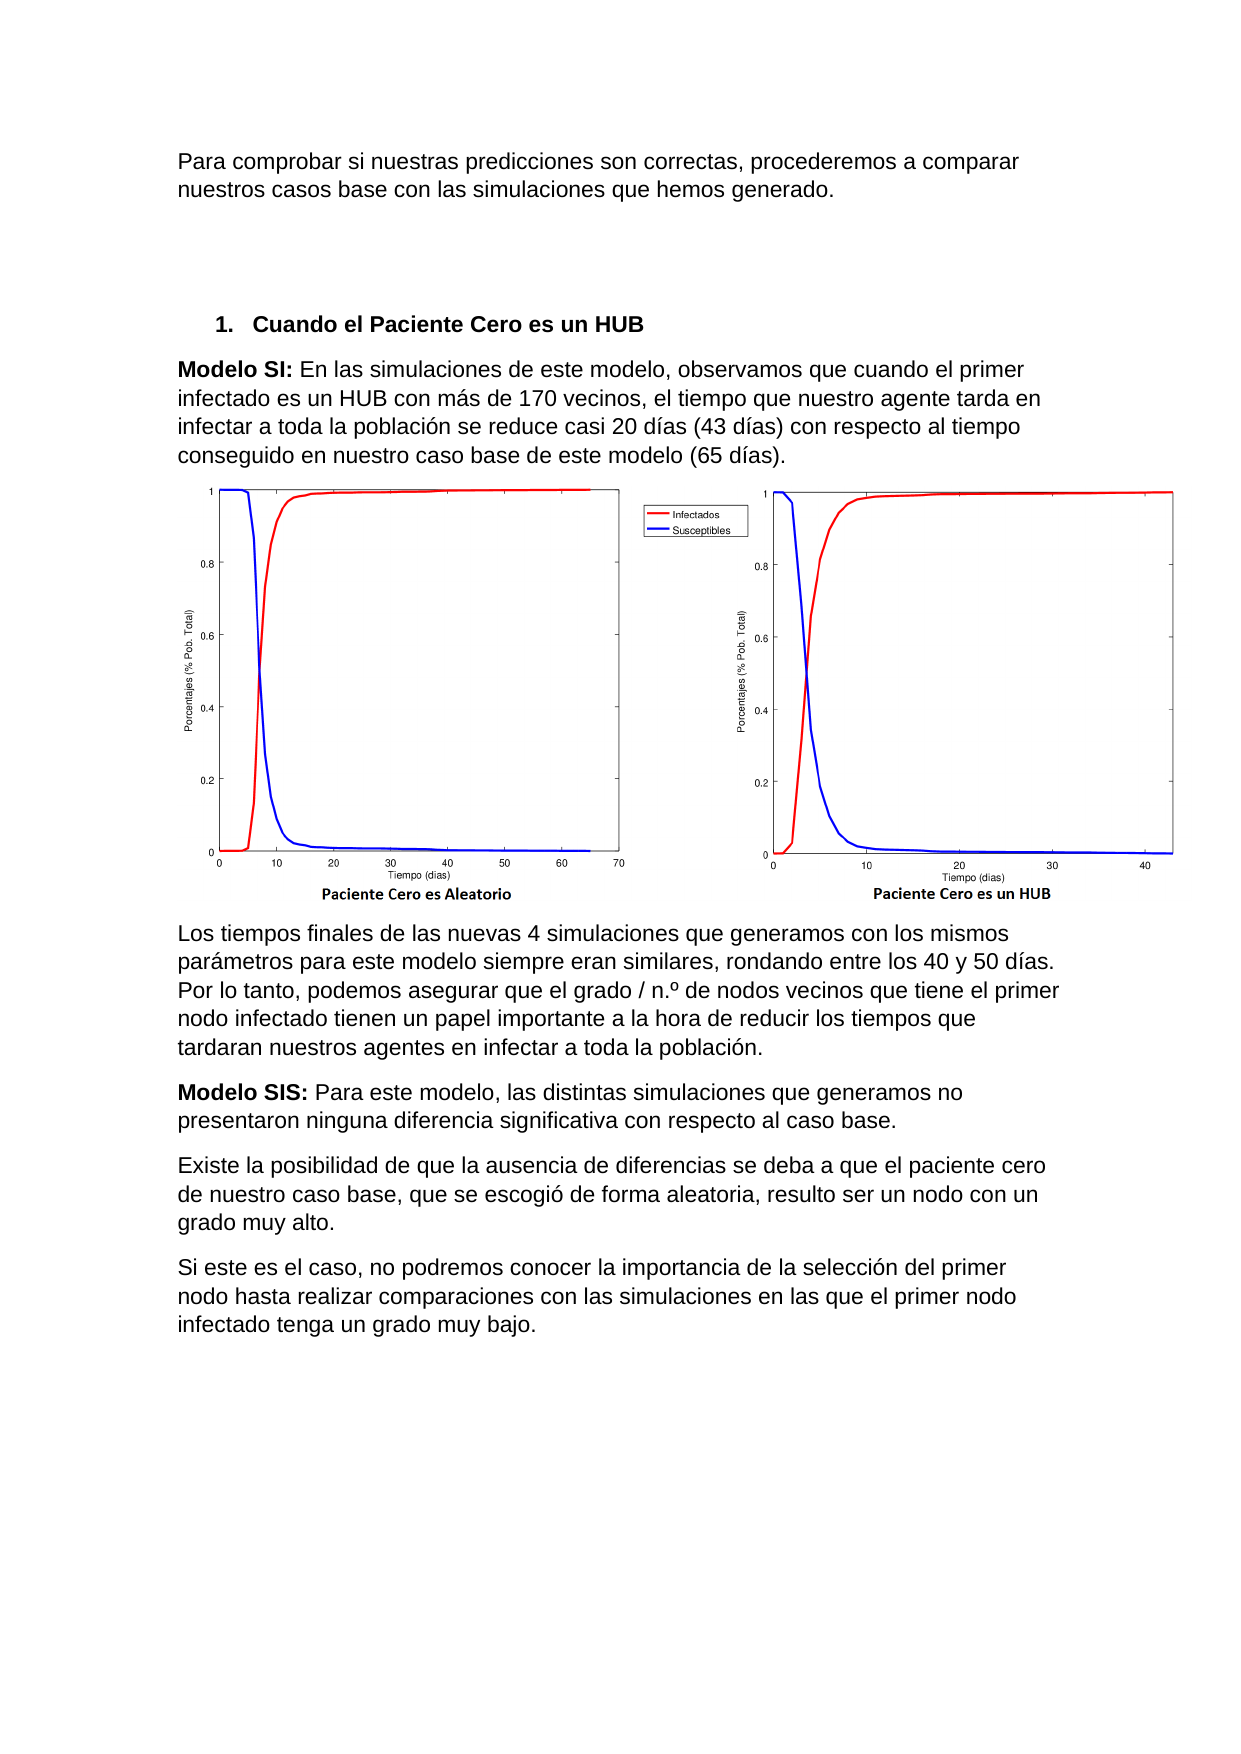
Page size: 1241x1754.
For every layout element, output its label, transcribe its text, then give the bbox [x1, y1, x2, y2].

text Si este es el caso, no podremos conocer la importancia de la selección del primer nodo hasta realizar comparaciones con las simulaciones en las que el primer nodo infectado tenga un grado muy bajo. [177, 1254, 1063, 1337]
text Para comprobar si nuestras predicciones son correctas, procederemos a comparar nuestros casos base con las simulaciones que hemos generado. [177, 148, 1063, 202]
text Modelo SI: En las simulaciones de este modelo, observamos que cuando el primer infectado es un HUB con más de 170 vecinos, el tiempo que nuestro agente tarda en infectar a toda la población se reduce casi 20 días (43 días) con respecto al tiempo conseguido en nuestro caso base de este modelo (65 días). [177, 356, 1063, 468]
list Cuando el Paciente Cero es un HUB [215, 311, 1063, 338]
text Modelo SIS: Para este modelo, las distintas simulaciones que generamos no presentaron ninguna diferencia significativa con respecto al caso base. [177, 1079, 1063, 1133]
text Los tiempos finales de las nuevas 4 simulaciones que generamos con los mismos parámetros para este modelo siempre eran similares, rondando entre los 40 y 50 días. Por lo tanto, podemos asegurar que el grado / n.º de nodos vecinos que tiene el primer nodo infectado tienen un papel importante a la hora de reducir los tiempos que tardaran nuestros agentes en infectar a toda la población. [177, 920, 1063, 1060]
text Existe la posibilidad de que la ausencia de diferencias se deba a que el paciente cero de nuestro caso base, que se escogió de forma aleatoria, resulto ser un nodo con un grado muy alto. [177, 1152, 1063, 1236]
picture [177, 486, 1192, 901]
